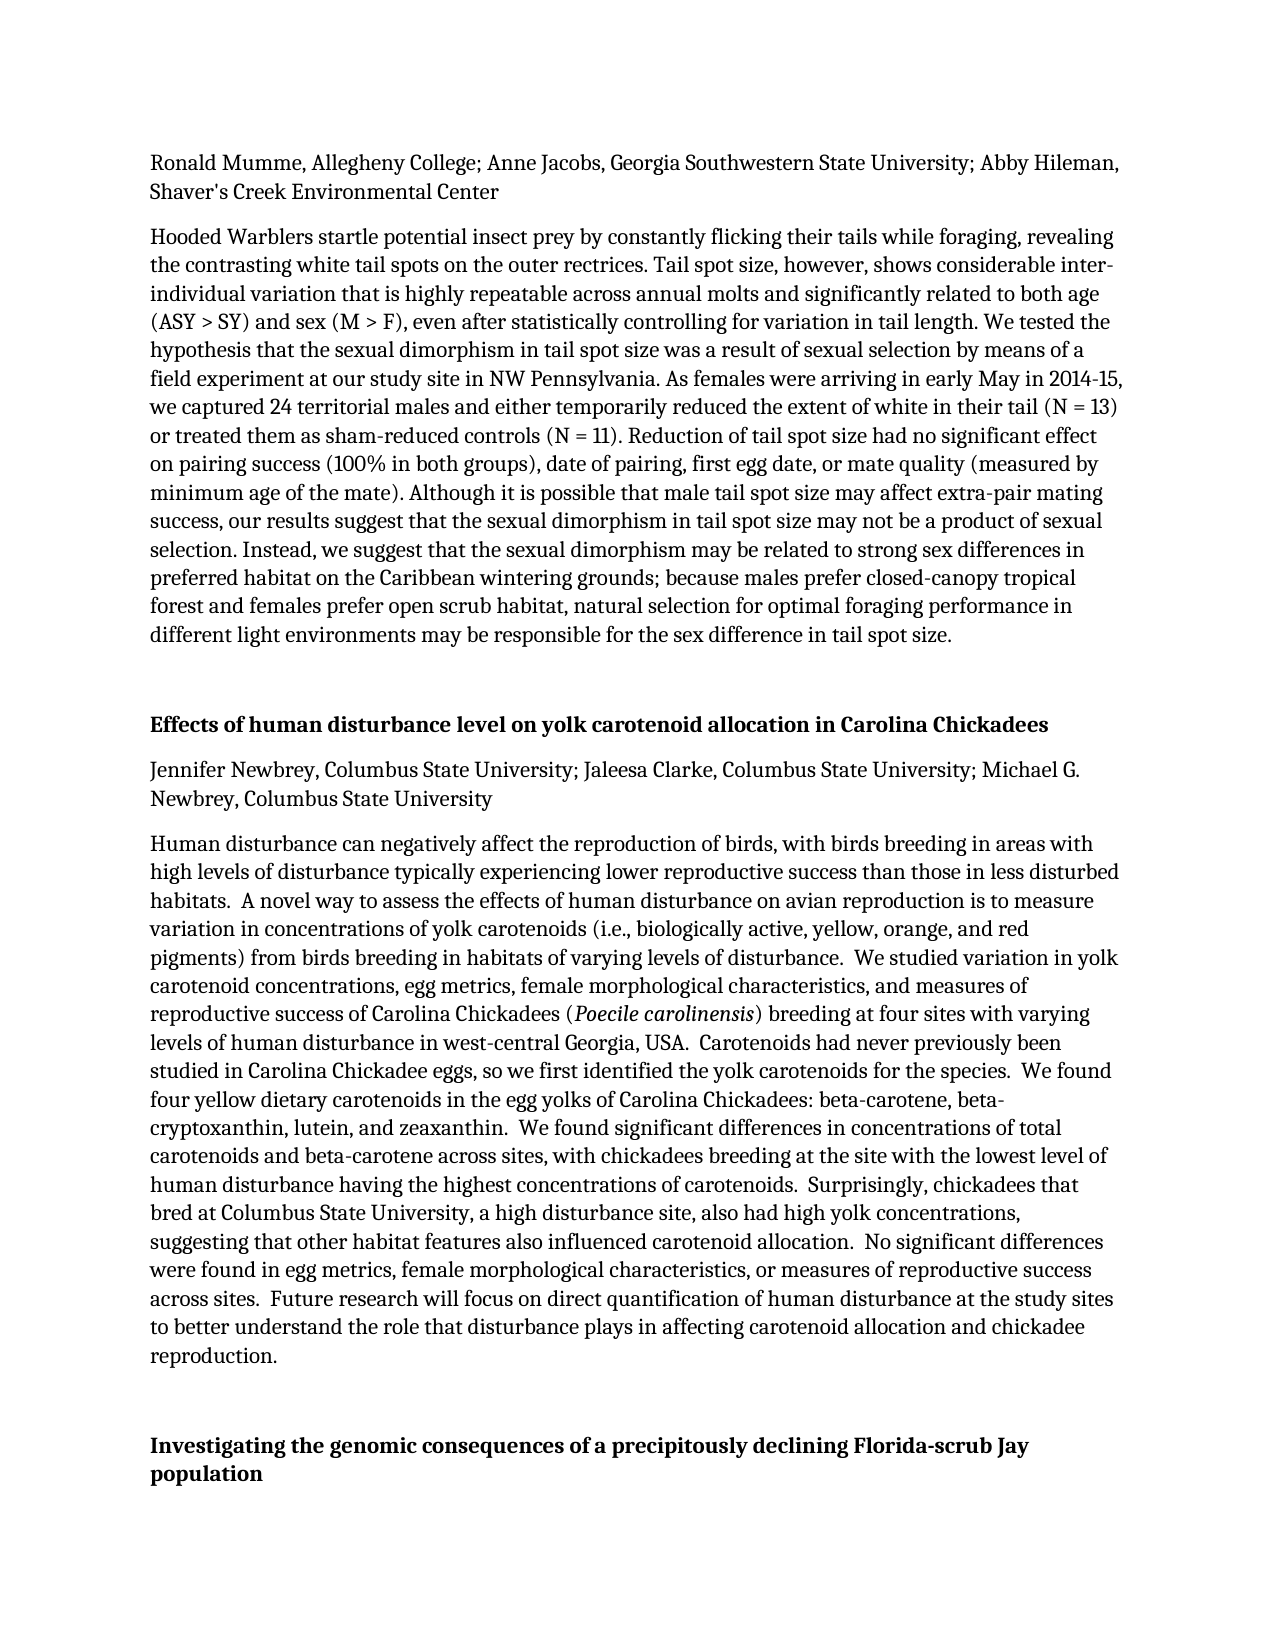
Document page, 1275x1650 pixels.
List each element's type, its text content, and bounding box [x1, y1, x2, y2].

text Ronald Mumme, Allegheny College; Anne Jacobs, Georgia Southwestern State University; Abby Hileman, Shaver's Creek Environmental Center [150, 150, 1125, 205]
text Investigating the genomic consequences of a precipitously declining Florida-scrub Jay population [150, 1433, 1125, 1487]
text Jennifer Newbrey, Columbus State University; Jaleesa Clarke, Columbus State University; Michael G. Newbrey, Columbus State University [150, 757, 1125, 812]
text Human disturbance can negatively affect the reproduction of birds, with birds breeding in areas with high levels of disturbance typically experiencing lower reproductive success than those in less disturbed habitats. A novel way to assess the effects of human disturbance on avian reproduction is to measure variation in concentrations of yolk carotenoids (i.e., biologically active, yellow, orange, and red pigments) from birds breeding in habitats of varying levels of disturbance. We studied variation in yolk carotenoid concentrations, egg metrics, female morphological characteristics, and measures of reproductive success of Carolina Chickadees (Poecile carolinensis) breeding at four sites with varying levels of human disturbance in west-central Georgia, USA. Carotenoids had never previously been studied in Carolina Chickadee eggs, so we first identified the yolk carotenoids for the species. We found four yellow dietary carotenoids in the egg yolks of Carolina Chickadees: beta-carotene, beta-cryptoxanthin, lutein, and zeaxanthin. We found significant differences in concentrations of total carotenoids and beta-carotene across sites, with chickadees breeding at the site with the lowest level of human disturbance having the highest concentrations of carotenoids. Surprisingly, chickadees that bred at Columbus State University, a high disturbance site, also had high yolk concentrations, suggesting that other habitat features also influenced carotenoid allocation. No significant differences were found in egg metrics, female morphological characteristics, or measures of reproductive success across sites. Future research will focus on direct quantification of human disturbance at the study sites to better understand the role that disturbance plays in affecting carotenoid allocation and chickadee reproduction. [150, 831, 1125, 1369]
text Effects of human disturbance level on yolk carotenoid allocation in Carolina Chickadees [150, 712, 1125, 738]
text Hooded Warblers startle potential insect prey by constantly flicking their tails while foraging, revealing the contrasting white tail spots on the outer rectrices. Tail spot size, however, shows considerable inter-individual variation that is highly repeatable across annual molts and significantly related to both age (ASY > SY) and sex (M > F), even after statistically controlling for variation in tail length. We tested the hypothesis that the sexual dimorphism in tail spot size was a result of sexual selection by means of a field experiment at our study site in NW Pennsylvania. As females were arriving in early May in 2014-15, we captured 24 territorial males and either temporarily reduced the extent of white in their tail (N = 13) or treated them as sham-reduced controls (N = 11). Reduction of tail spot size had no significant effect on pairing success (100% in both groups), date of pairing, first egg date, or mate quality (measured by minimum age of the mate). Although it is possible that male tail spot size may affect extra-pair mating success, our results suggest that the sexual dimorphism in tail spot size may not be a product of sexual selection. Instead, we suggest that the sexual dimorphism may be related to strong sex differences in preferred habitat on the Caribbean wintering grounds; because males prefer closed-canopy tropical forest and females prefer open scrub habitat, natural selection for optimal foraging performance in different light environments may be responsible for the sex difference in tail spot size. [150, 223, 1125, 648]
